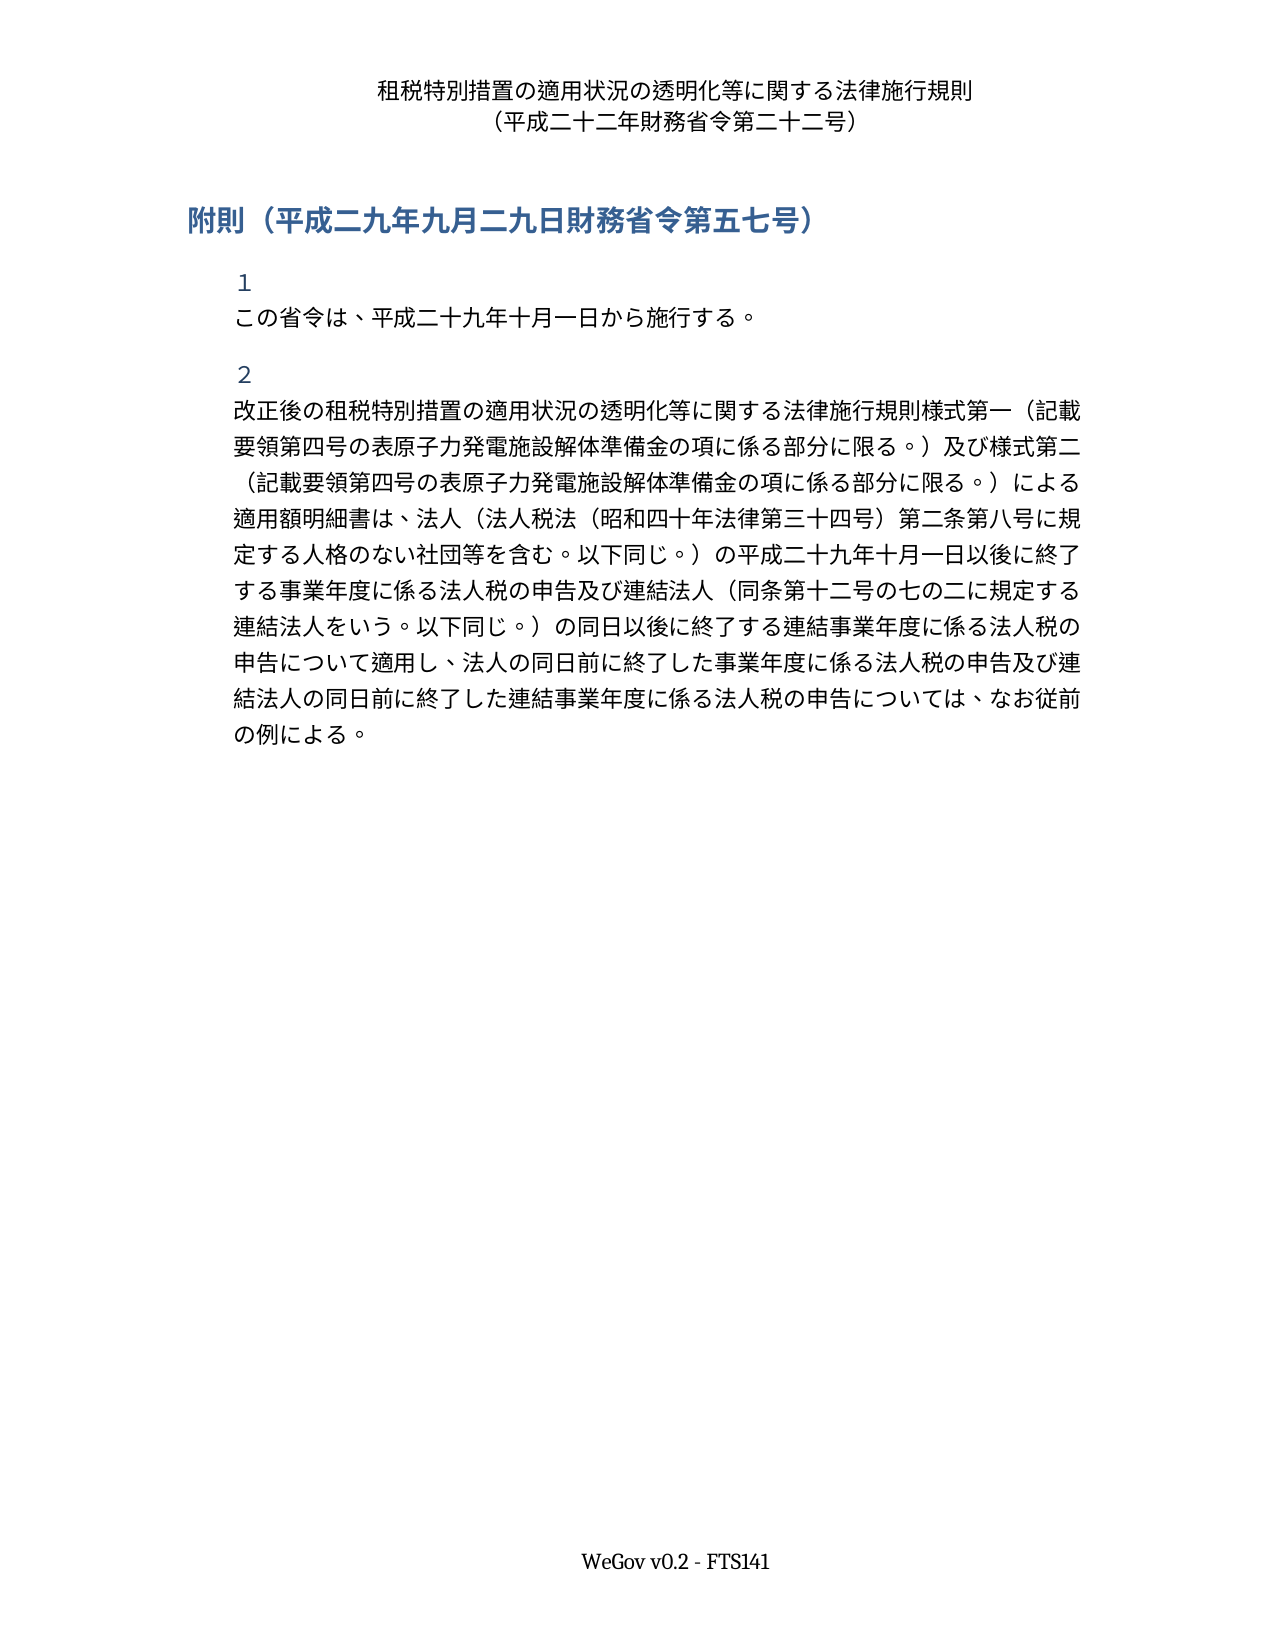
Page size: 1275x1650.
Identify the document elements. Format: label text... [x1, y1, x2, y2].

text この省令は、平成二十九年十月一日から施行する。 [233, 302, 1087, 334]
subtitle １ [233, 266, 1087, 298]
subtitle ２ [233, 359, 1087, 390]
text 改正後の租税特別措置の適用状況の透明化等に関する法律施行規則様式第一（記載要領第四号の表原子力発電施設解体準備金の項に係る部分に限る。）及び様式第二（記載要領第四号の表原子力発電施設解体準備金の項に係る部分に限る。）による適用額明細書は、法人（法人税法（昭和四十年法律第三十四号）第二条第八号に規定する人格のない社団等を含む。以下同じ。）の平成二十九年十月一日以後に終了する事業年度に係る法人税の申告及び連結法人（同条第十二号の七の二に規定する連結法人をいう。以下同じ。）の同日以後に終了する連結事業年度に係る法人税の申告について適用し、法人の同日前に終了した事業年度に係る法人税の申告及び連結法人の同日前に終了した連結事業年度に係る法人税の申告については、なお従前の例による。 [233, 395, 1087, 750]
subtitle 附則（平成二九年九月二九日財務省令第五七号） [187, 200, 1087, 240]
